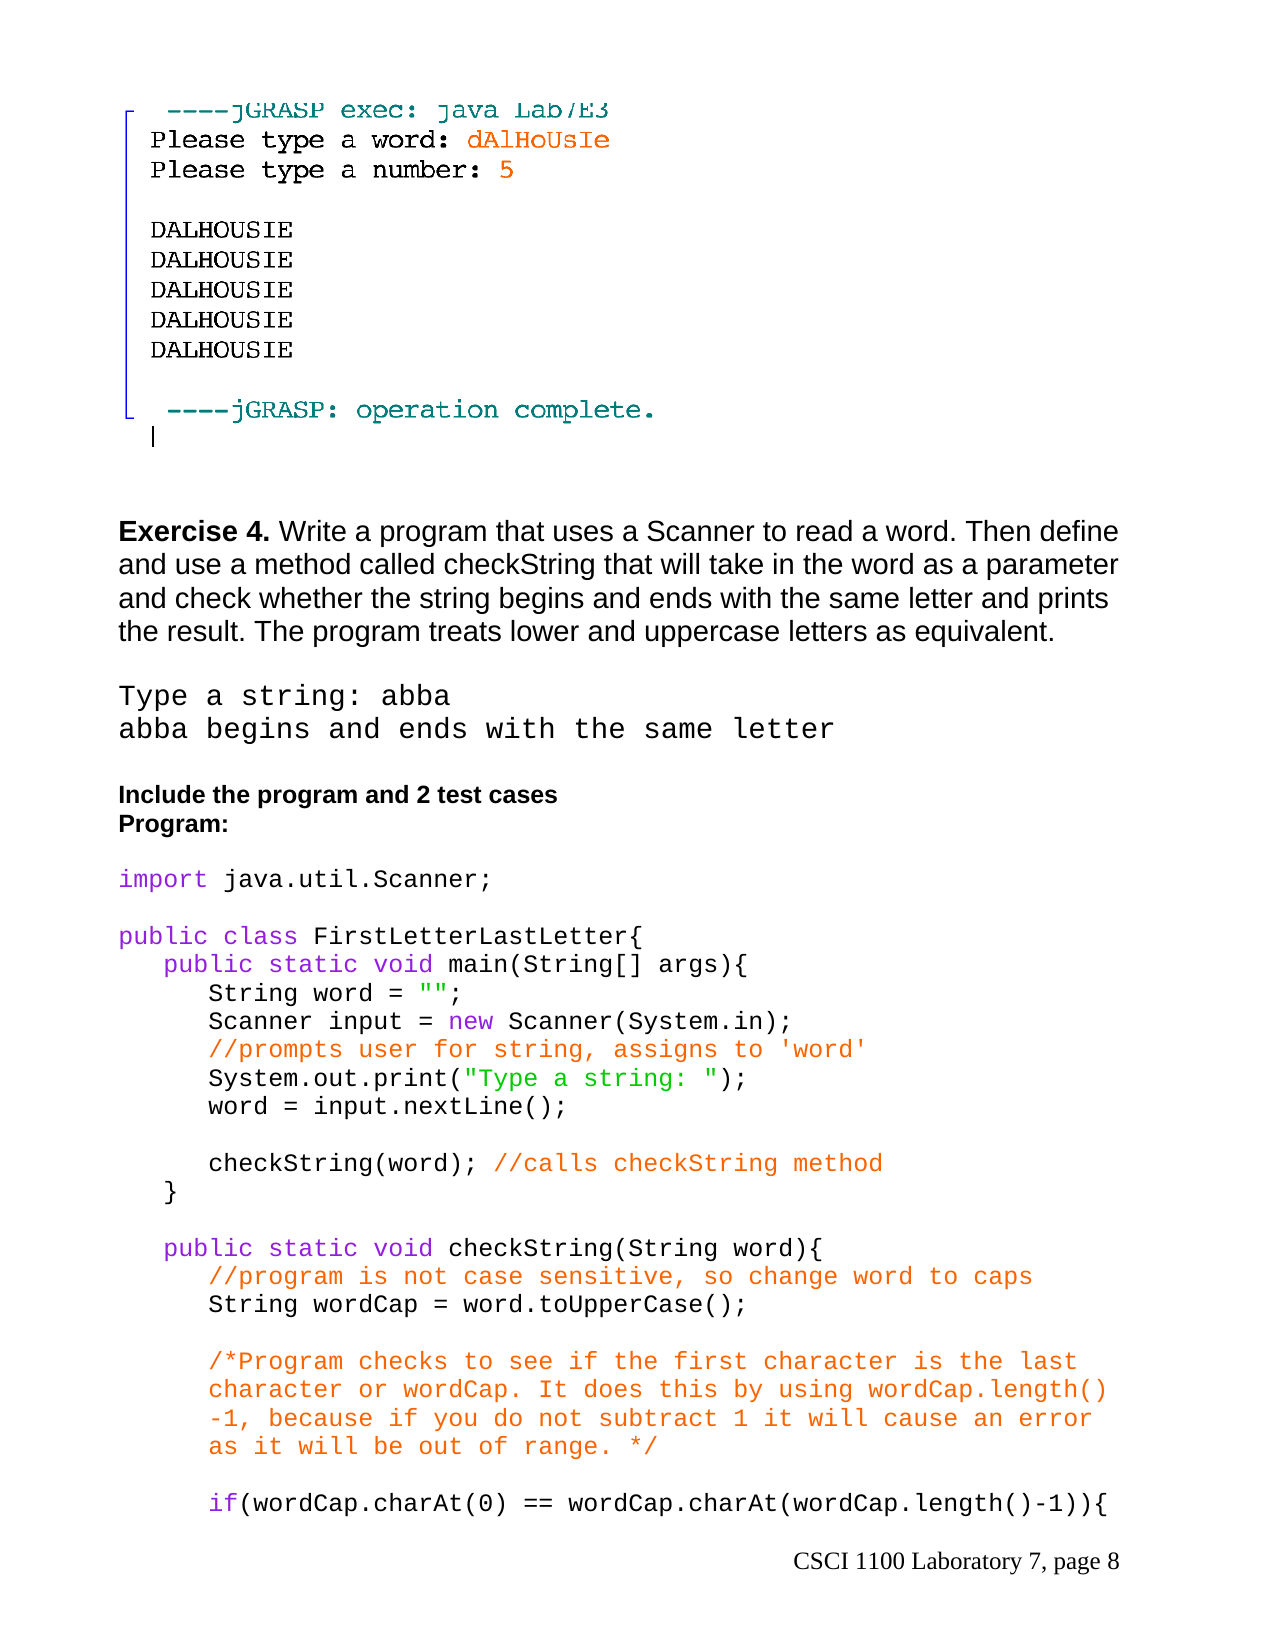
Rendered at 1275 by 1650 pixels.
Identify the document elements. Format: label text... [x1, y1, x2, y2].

text Include the program and 2 test cases [118, 781, 1157, 809]
picture [118, 103, 690, 447]
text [118, 867, 1157, 1518]
text Exercise 4. Write a program that uses a Scanner to read a word. Then define and use a method called checkString that will take in the word as a parameter and check whether the string begins and ends with the same letter and prints the result. The program treats lower and uppercase letters as equivalent. [118, 514, 1157, 648]
text Program: [118, 809, 1157, 838]
text abba begins and ends with the same letter [118, 714, 1157, 747]
text Type a string: abba [118, 681, 1157, 714]
